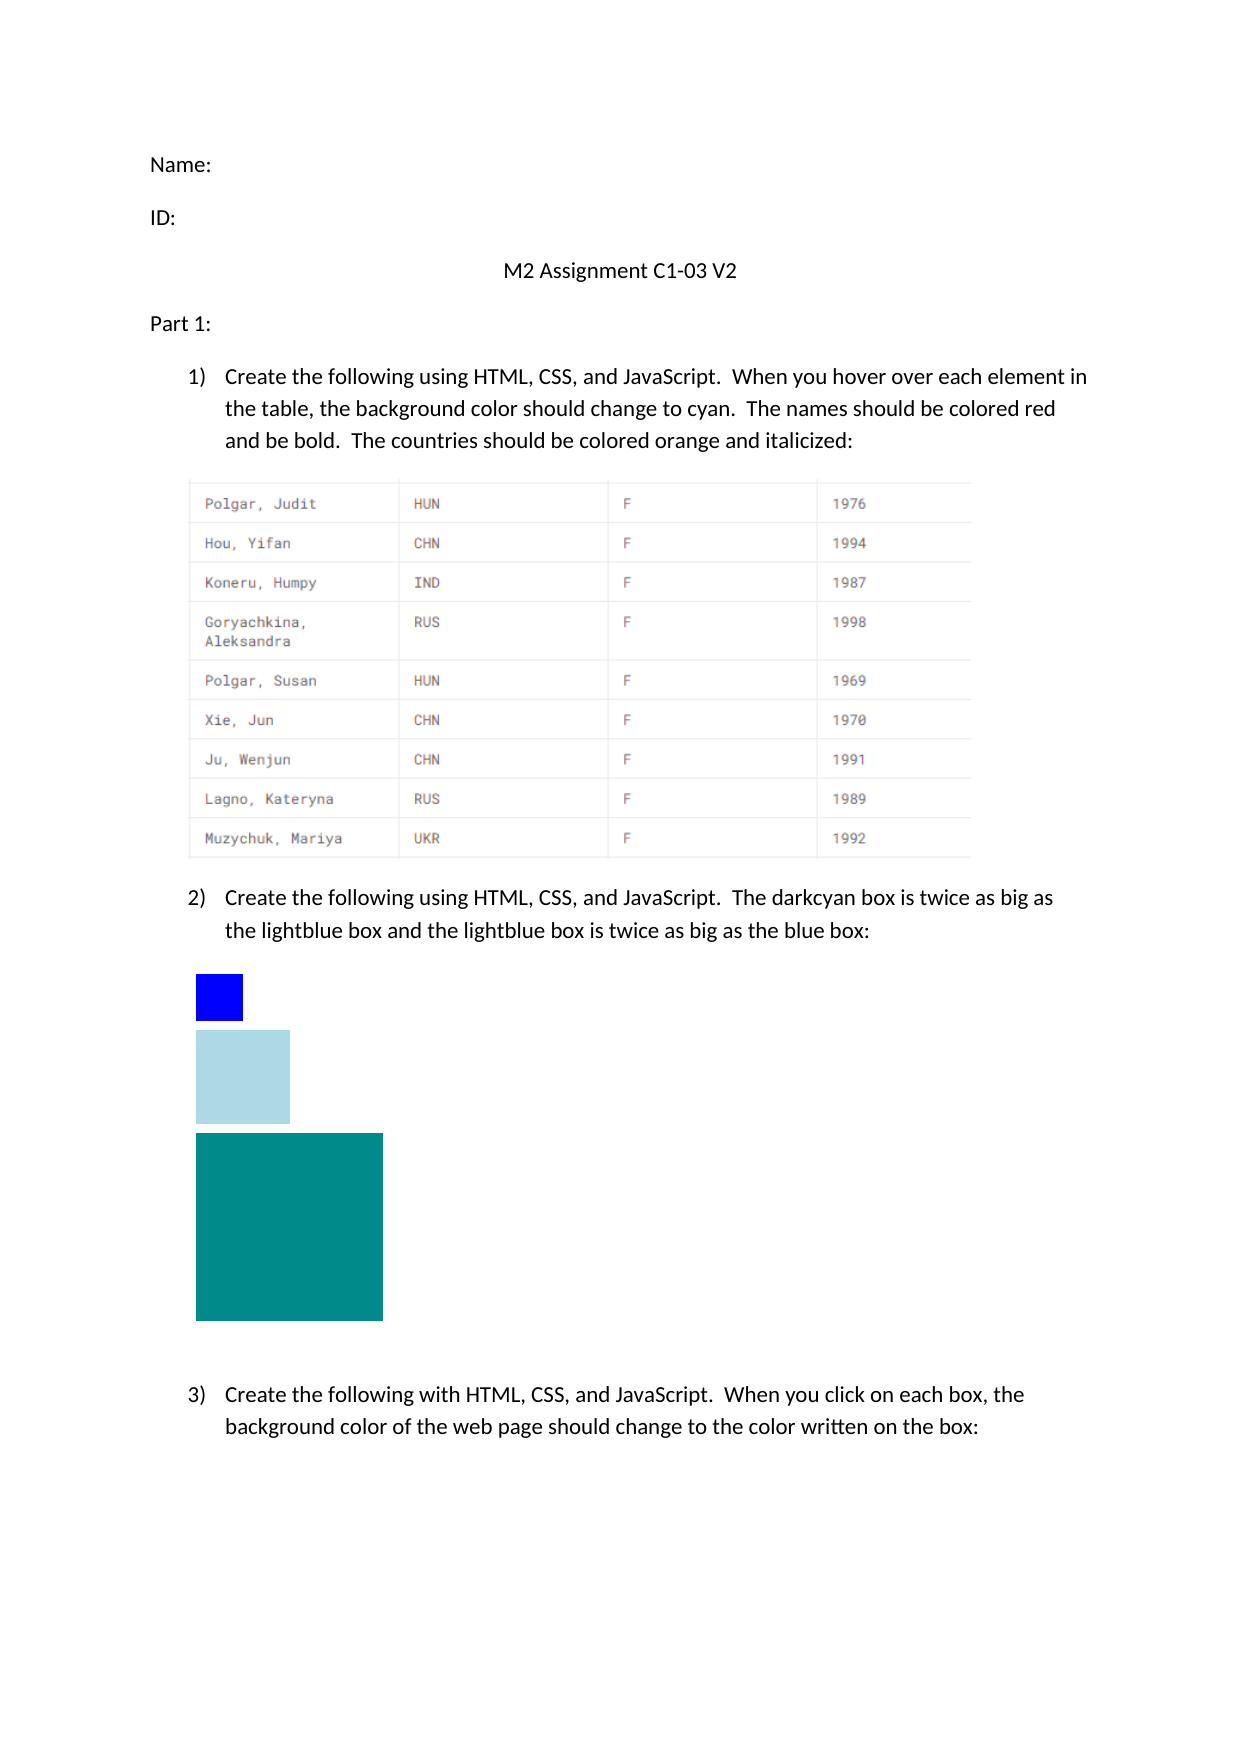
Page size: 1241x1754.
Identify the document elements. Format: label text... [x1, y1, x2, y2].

picture [187, 479, 972, 859]
text ID: [150, 203, 1090, 231]
list Create the following using HTML, CSS, and JavaScript. The darkcyan box is twice as big as the lightblue box and the lightblue box is twice as big as the blue box: [187, 883, 1090, 944]
text M2 Assignment C1-03 V2 [150, 256, 1090, 284]
list Create the following using HTML, CSS, and JavaScript. When you hover over each element in the table, the background color should change to cyan. The names should be colored red and be bold. The countries should be colored orange and italicized: [187, 362, 1090, 454]
picture [187, 968, 472, 1355]
text Name: [150, 150, 1090, 178]
text Part 1: [150, 309, 1090, 337]
list Create the following with HTML, CSS, and JavaScript. When you click on each box, the background color of the web page should change to the color written on the box: [187, 1380, 1090, 1440]
